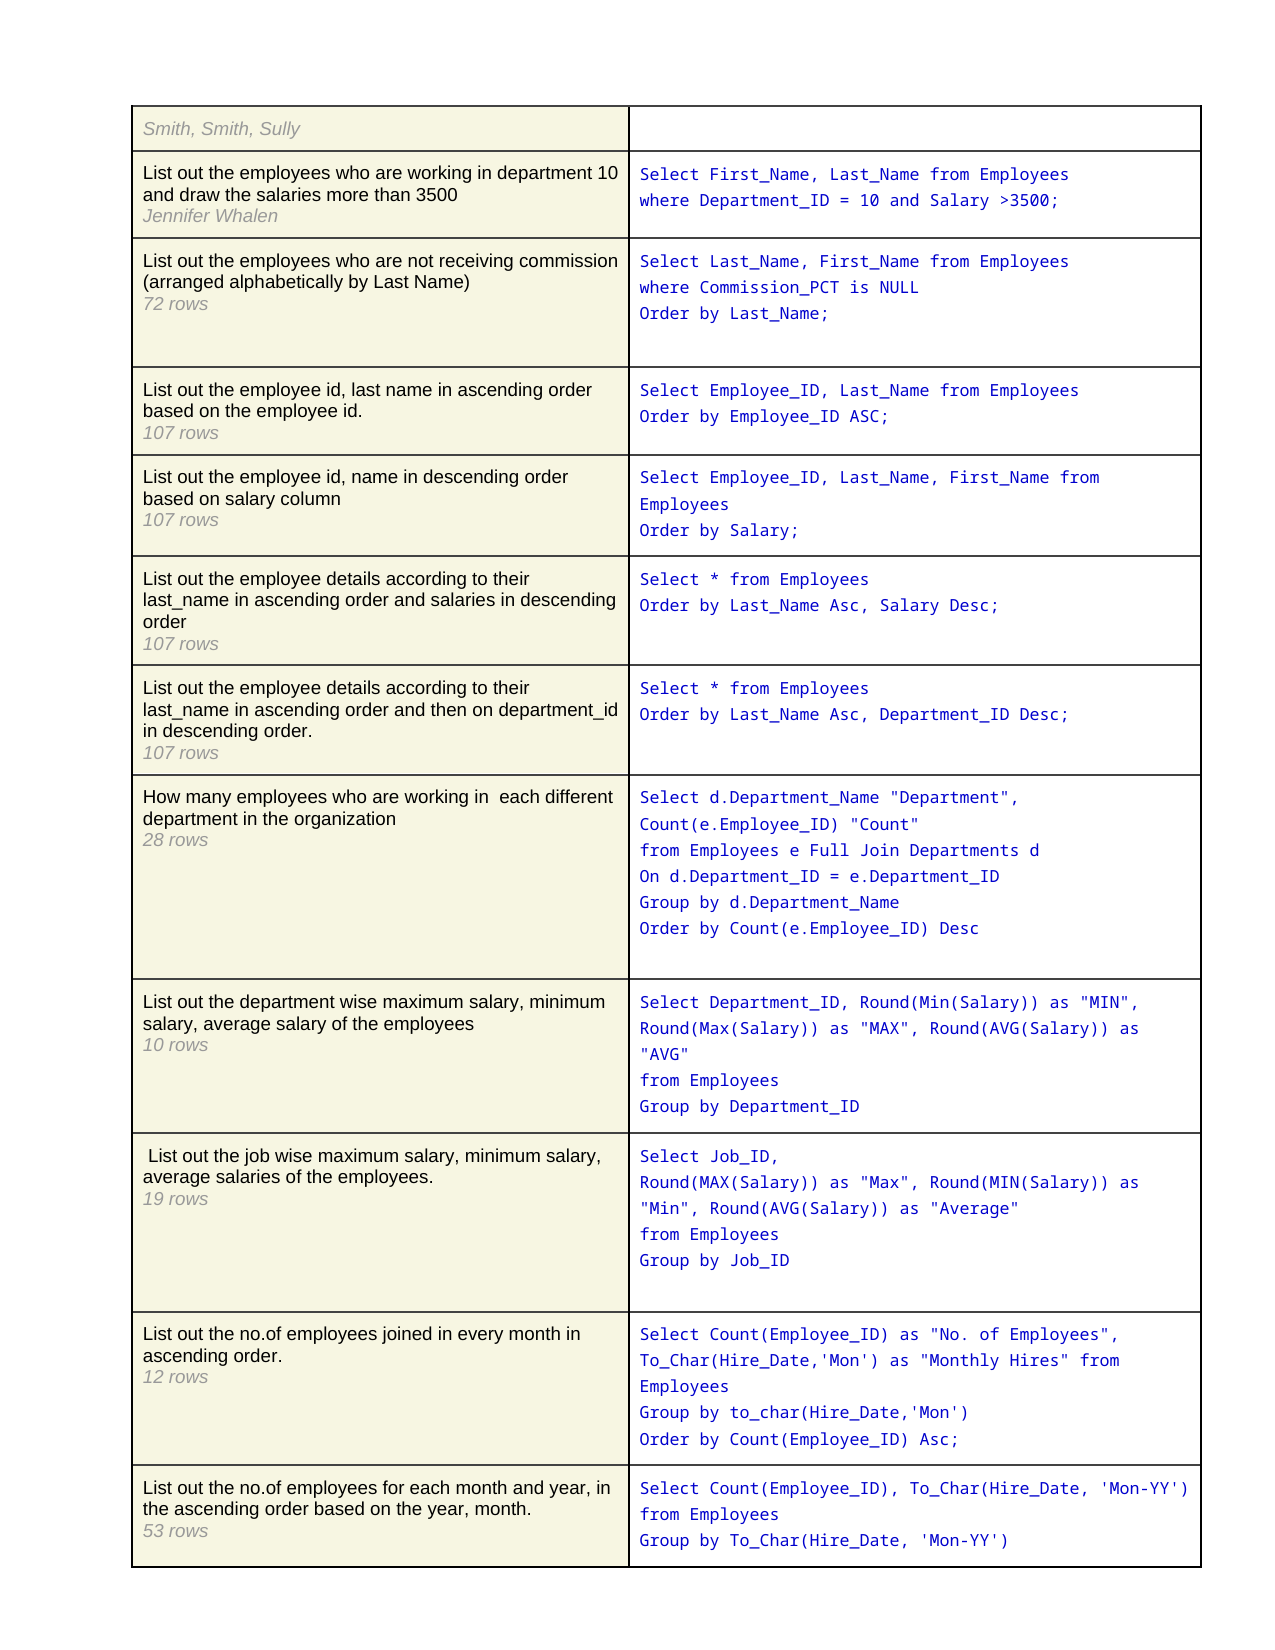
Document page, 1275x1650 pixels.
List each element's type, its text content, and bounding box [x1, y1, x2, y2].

table_cell Select * from Employees Order by Last_Name Asc, Department_ID Desc; [630, 666, 1200, 773]
table_cell List out the no.of employees joined in every month in ascending order. 12 rows [133, 1313, 628, 1464]
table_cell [630, 107, 1200, 150]
table_cell List out the job wise maximum salary, minimum salary, average salaries of the employees. 19 rows [133, 1134, 628, 1311]
table_cell List out the employee details according to their last_name in ascending order and salaries in descending order 107 rows [133, 557, 628, 664]
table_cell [630, 1466, 1200, 1566]
table_cell List out the department wise maximum salary, minimum salary, average salary of the employees 10 rows [133, 980, 628, 1132]
table_cell How many employees who are working in each different department in the organization 28 rows [133, 776, 628, 978]
table_cell List out the employees who are not receiving commission (arranged alphabetically by Last Name) 72 rows [133, 239, 628, 366]
table_cell List out the employee id, name in descending order based on salary column 107 rows [133, 456, 628, 555]
table_cell Select Count(Employee_ID) as "No. of Employees", To_Char(Hire_Date,'Mon') as "Monthly Hires" from Employees Group by to_char(Hire_Date,'Mon') Order by Count(Employee_ID) Asc; [630, 1313, 1200, 1464]
table_cell Select d.Department_Name "Department", Count(e.Employee_ID) "Count" from Employees e Full Join Departments d On d.Department_ID = e.Department_ID Group by d.Department_Name Order by Count(e.Employee_ID) Desc [630, 776, 1200, 978]
table_cell List out the employees who are working in department 10 and draw the salaries more than 3500 Jennifer Whalen [133, 152, 628, 237]
table_cell Select Employee_ID, Last_Name, First_Name from Employees Order by Salary; [630, 456, 1200, 555]
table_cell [133, 107, 628, 150]
table_cell List out the employee details according to their last_name in ascending order and then on department_id in descending order. 107 rows [133, 666, 628, 773]
table_cell Select First_Name, Last_Name from Employees where Department_ID = 10 and Salary >3500; [630, 152, 1200, 237]
table_cell Select Department_ID, Round(Min(Salary)) as "MIN", Round(Max(Salary)) as "MAX", Round(AVG(Salary)) as "AVG" from Employees Group by Department_ID [630, 980, 1200, 1132]
table_cell Select Last_Name, First_Name from Employees where Commission_PCT is NULL Order by Last_Name; [630, 239, 1200, 366]
table_cell Select Employee_ID, Last_Name from Employees Order by Employee_ID ASC; [630, 368, 1200, 454]
table_cell Select * from Employees Order by Last_Name Asc, Salary Desc; [630, 557, 1200, 664]
table_cell Select Job_ID, Round(MAX(Salary)) as "Max", Round(MIN(Salary)) as "Min", Round(AVG(Salary)) as "Average" from Employees Group by Job_ID [630, 1134, 1200, 1311]
table_cell List out the employee id, last name in ascending order based on the employee id. 107 rows [133, 368, 628, 454]
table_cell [133, 1466, 628, 1566]
